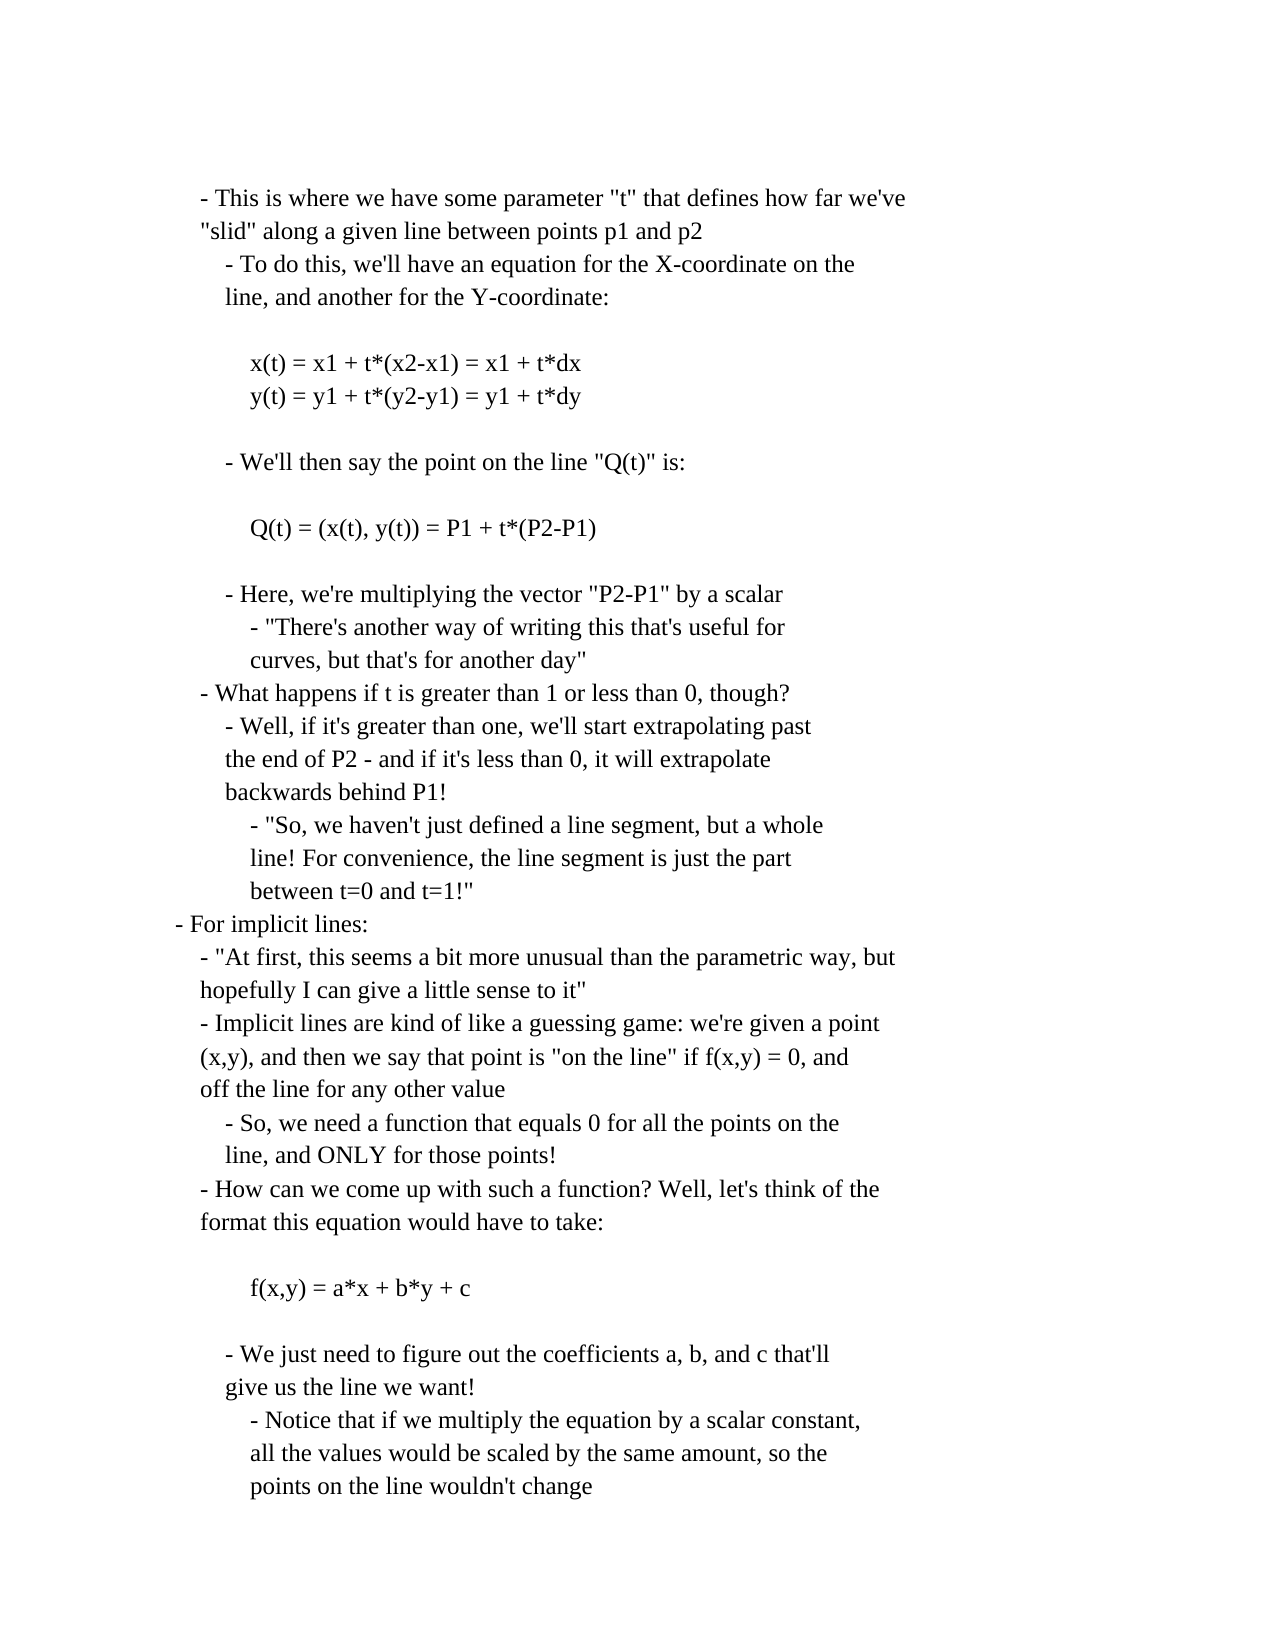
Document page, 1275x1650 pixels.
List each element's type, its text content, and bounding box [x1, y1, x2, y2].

text - Implicit lines are kind of like a guessing game: we're given a point [150, 1008, 1125, 1037]
text backwards behind P1! [150, 777, 1125, 806]
text - Well, if it's greater than one, we'll start extrapolating past [150, 711, 1125, 740]
text curves, but that's for another day" [150, 645, 1125, 674]
text - This is where we have some parameter "t" that defines how far we've [150, 183, 1125, 212]
text format this equation would have to take: [150, 1207, 1125, 1235]
text (x,y), and then we say that point is "on the line" if f(x,y) = 0, and [150, 1042, 1125, 1070]
text f(x,y) = a*x + b*y + c [150, 1273, 1125, 1301]
text line! For convenience, the line segment is just the part [150, 843, 1125, 872]
text - What happens if t is greater than 1 or less than 0, though? [150, 678, 1125, 707]
text line, and ONLY for those points! [150, 1141, 1125, 1169]
text x(t) = x1 + t*(x2-x1) = x1 + t*dx [150, 348, 1125, 377]
text give us the line we want! [150, 1372, 1125, 1401]
text y(t) = y1 + t*(y2-y1) = y1 + t*dy [150, 381, 1125, 410]
text - Notice that if we multiply the equation by a scalar constant, [150, 1405, 1125, 1433]
text between t=0 and t=1!" [150, 876, 1125, 905]
text Q(t) = (x(t), y(t)) = P1 + t*(P2-P1) [150, 513, 1125, 542]
text off the line for any other value [150, 1074, 1125, 1103]
text - Here, we're multiplying the vector "P2-P1" by a scalar [150, 579, 1125, 608]
text - To do this, we'll have an equation for the X-coordinate on the [150, 249, 1125, 278]
text all the values would be scaled by the same amount, so the [150, 1438, 1125, 1467]
text points on the line wouldn't change [150, 1471, 1125, 1499]
text - "At first, this seems a bit more unusual than the parametric way, but [150, 942, 1125, 971]
text the end of P2 - and if it's less than 0, it will extrapolate [150, 744, 1125, 773]
text "slid" along a given line between points p1 and p2 [150, 216, 1125, 245]
text - How can we come up with such a function? Well, let's think of the [150, 1174, 1125, 1202]
text - For implicit lines: [150, 909, 1125, 938]
text hopefully I can give a little sense to it" [150, 976, 1125, 1004]
text - "So, we haven't just defined a line segment, but a whole [150, 810, 1125, 839]
text - So, we need a function that equals 0 for all the points on the [150, 1108, 1125, 1136]
text - We'll then say the point on the line "Q(t)" is: [150, 447, 1125, 476]
text - "There's another way of writing this that's useful for [150, 612, 1125, 641]
text line, and another for the Y-coordinate: [150, 282, 1125, 311]
text - We just need to figure out the coefficients a, b, and c that'll [150, 1339, 1125, 1367]
